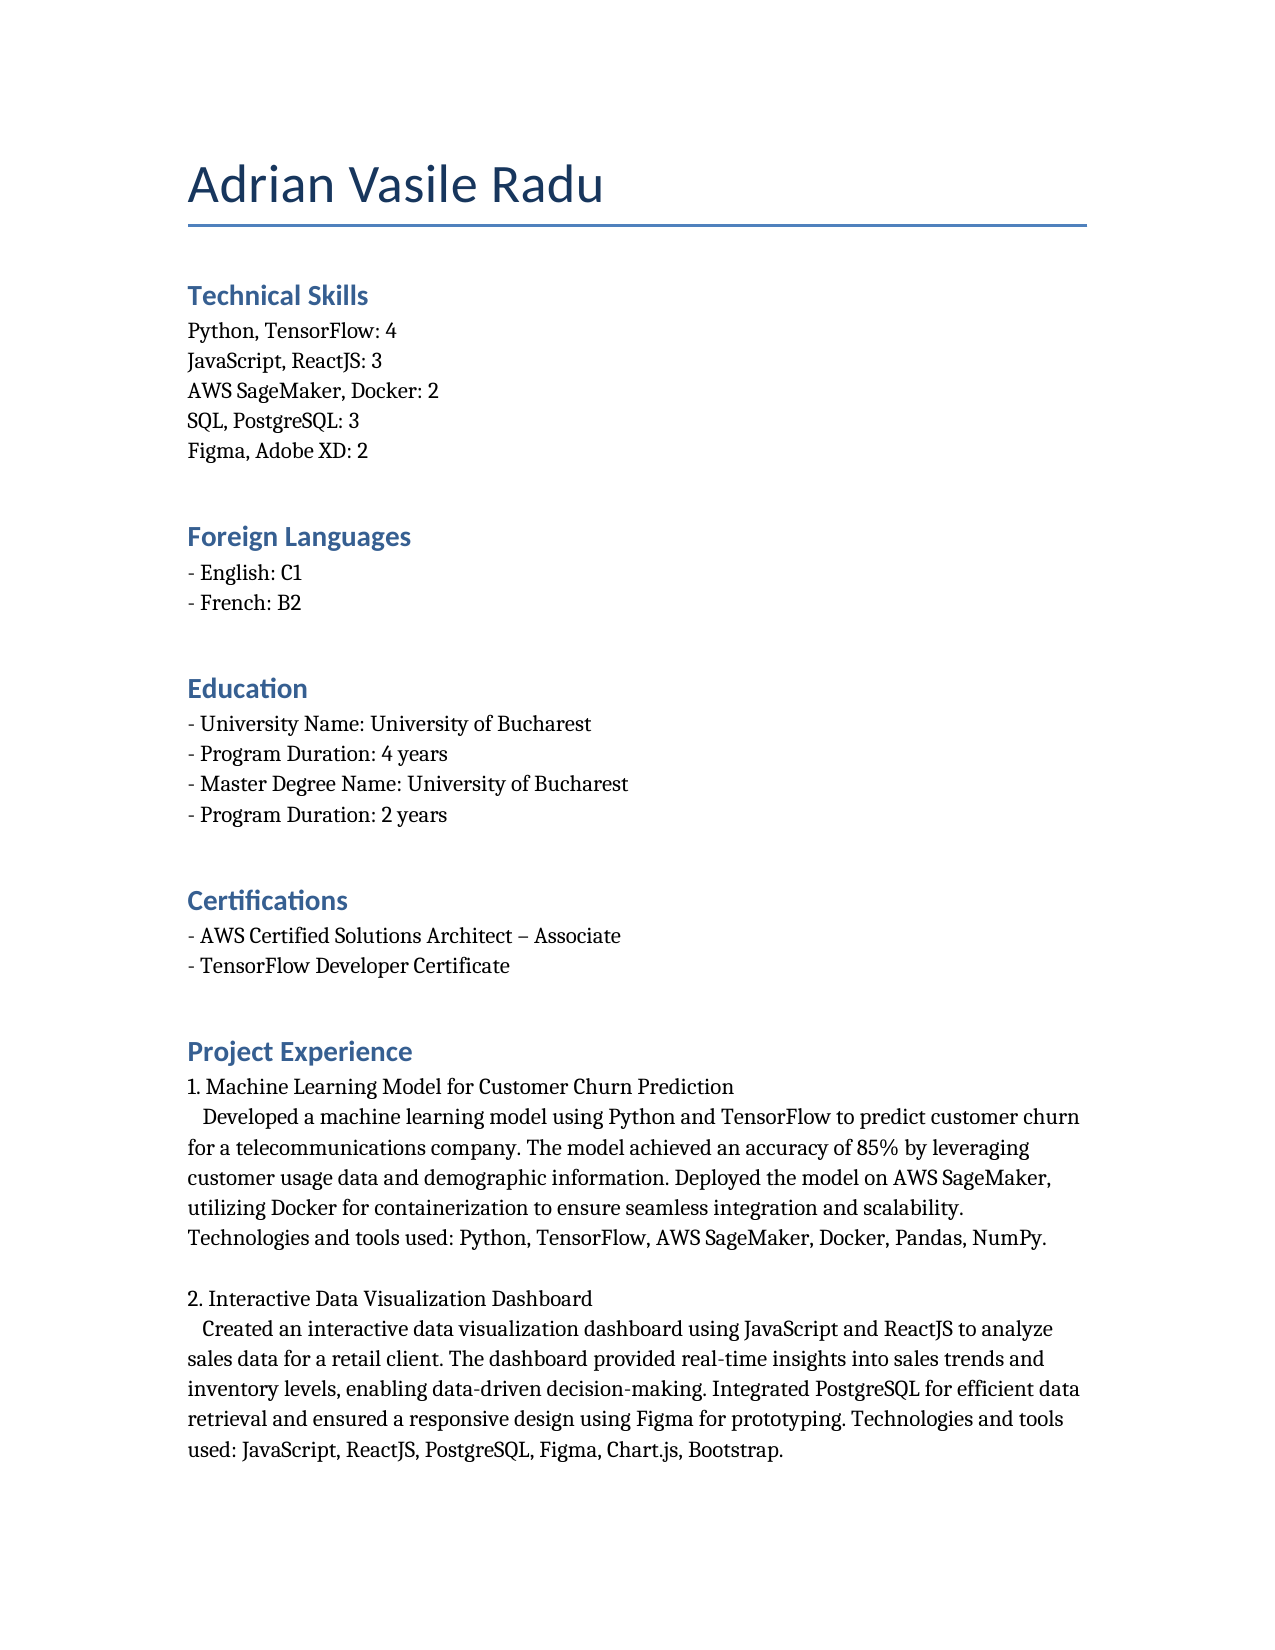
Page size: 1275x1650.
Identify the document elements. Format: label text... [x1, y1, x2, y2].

subtitle Certifications [187, 882, 1087, 917]
subtitle Education [187, 670, 1087, 706]
subtitle Technical Skills [187, 277, 1087, 312]
title Adrian Vasile Radu [187, 150, 1087, 227]
subtitle Project Experience [187, 1033, 1087, 1069]
text - English: C1 - French: B2 [187, 559, 1087, 616]
text - University Name: University of Bucharest - Program Duration: 4 years - Master Degree Name: University of Bucharest - Program Duration: 2 years [187, 711, 1087, 828]
subtitle Foreign Languages [187, 518, 1087, 554]
text 1. Machine Learning Model for Customer Churn Prediction Developed a machine learning model using Python and TensorFlow to predict customer churn for a telecommunications company. The model achieved an accuracy of 85% by leveraging customer usage data and demographic information. Deployed the model on AWS SageMaker, utilizing Docker for containerization to ensure seamless integration and scalability. Technologies and tools used: Python, TensorFlow, AWS SageMaker, Docker, Pandas, NumPy. 2. Interactive Data Visualization Dashboard Created an interactive data visualization dashboard using JavaScript and ReactJS to analyze sales data for a retail client. The dashboard provided real-time insights into sales trends and inventory levels, enabling data-driven decision-making. Integrated PostgreSQL for efficient data retrieval and ensured a responsive design using Figma for prototyping. Technologies and tools used: JavaScript, ReactJS, PostgreSQL, Figma, Chart.js, Bootstrap. [187, 1074, 1087, 1463]
text - AWS Certified Solutions Architect – Associate - TensorFlow Developer Certificate [187, 923, 1087, 979]
text Python, TensorFlow: 4 JavaScript, ReactJS: 3 AWS SageMaker, Docker: 2 SQL, PostgreSQL: 3 Figma, Adobe XD: 2 [187, 317, 1087, 465]
